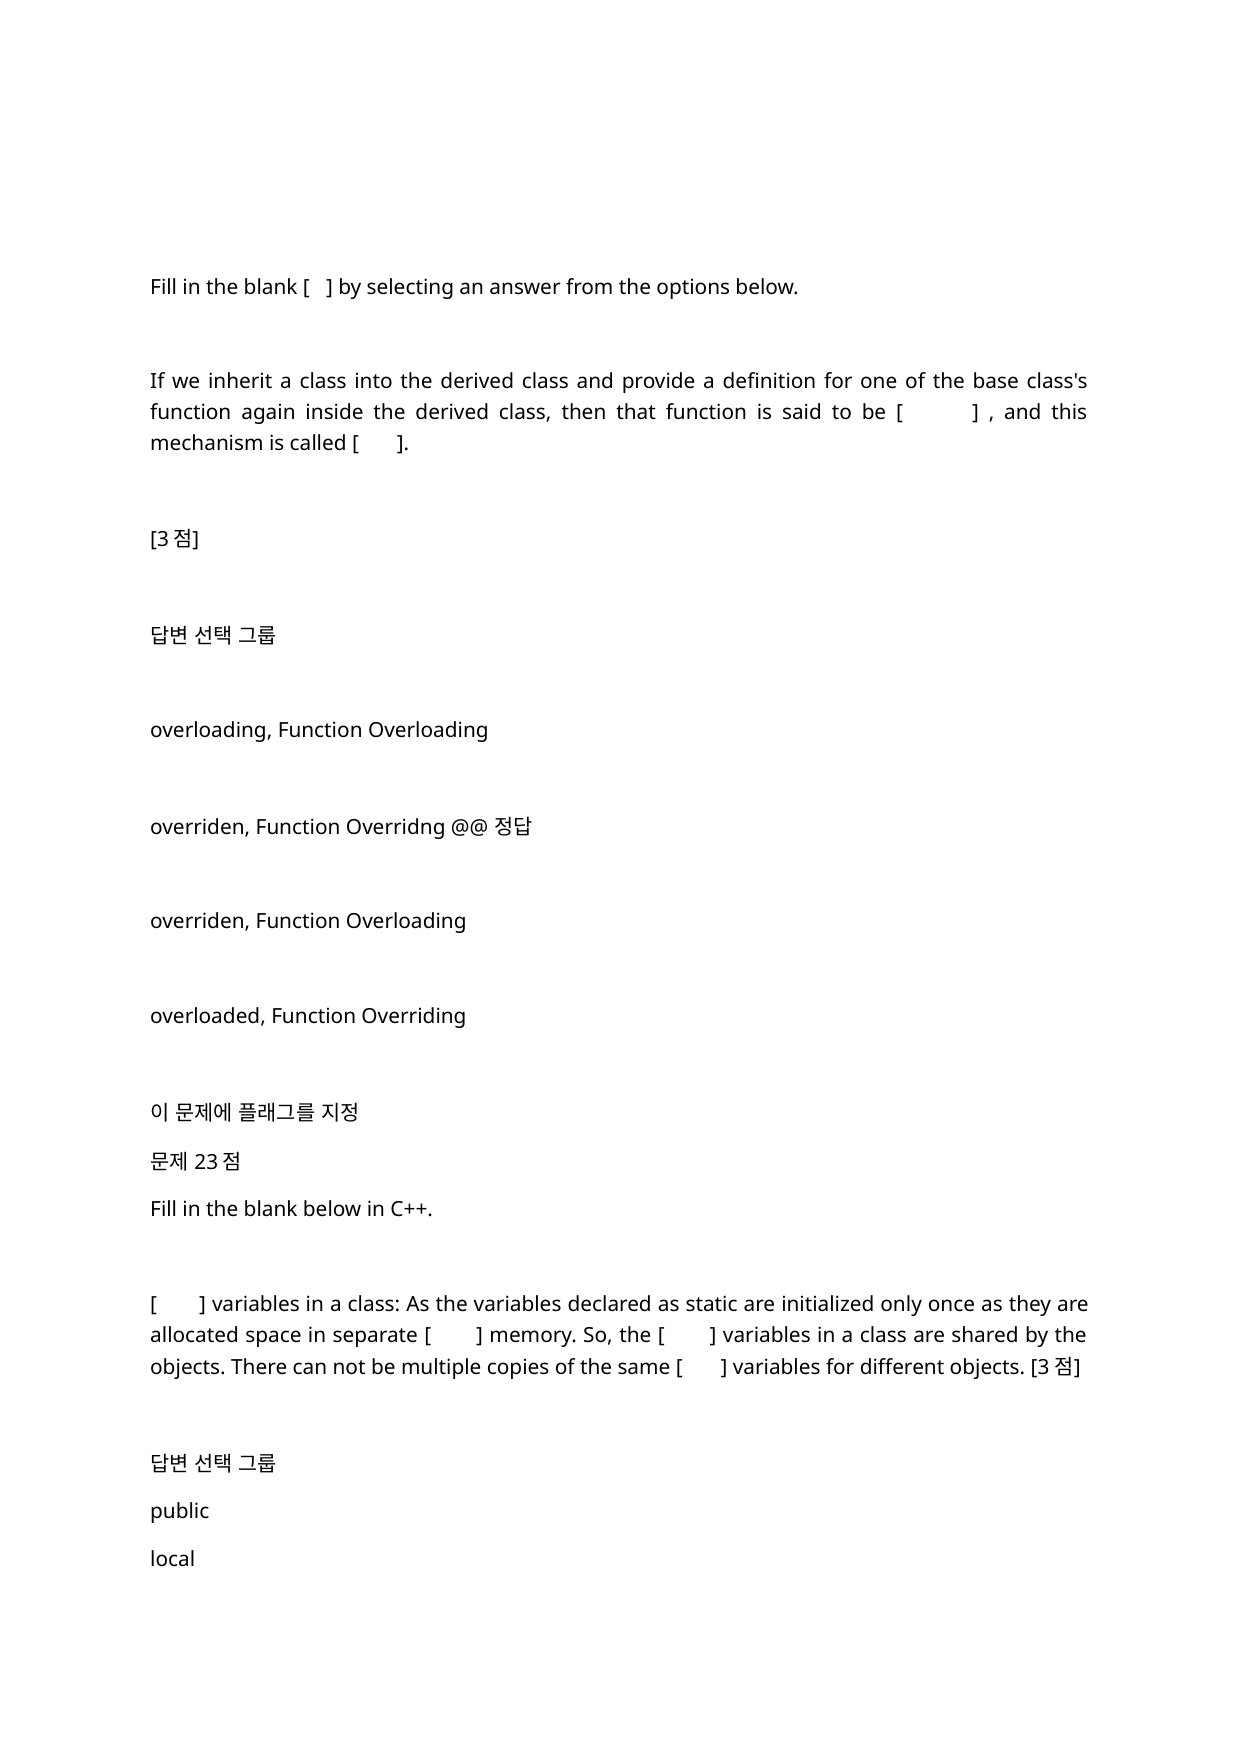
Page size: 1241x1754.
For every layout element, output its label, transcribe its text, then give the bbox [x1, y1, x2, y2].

text local [150, 1544, 1090, 1572]
text 이 문제에 플래그를 지정 [150, 1096, 1090, 1126]
text [3점] [150, 522, 1090, 552]
text overloading, Function Overloading [150, 715, 1090, 744]
text overriden, Function Overloading [150, 907, 1090, 935]
text 답변 선택 그룹 [150, 619, 1090, 649]
text public [150, 1496, 1090, 1525]
text Fill in the blank [ ] by selecting an answer from the options below. [150, 272, 1090, 300]
text overloaded, Function Overriding [150, 1001, 1090, 1030]
text Fill in the blank below in C++. [150, 1194, 1090, 1223]
text 문제 23점 [150, 1145, 1090, 1175]
text If we inherit a class into the derived class and provide a definition for one of the base class's function again inside the derived class, then that function is said to be [ ] , and this mechanism is called [ ]. [150, 366, 1090, 456]
text [ ] variables in a class: As the variables declared as static are initialized only once as they are allocated space in separate [ ] memory. So, the [ ] variables in a class are shared by the objects. There can not be multiple copies of the same [ ] variables for different objects. [3점] [150, 1289, 1090, 1381]
text overriden, Function Overridng @@ 정답 [150, 810, 1090, 840]
text 답변 선택 그룹 [150, 1447, 1090, 1477]
